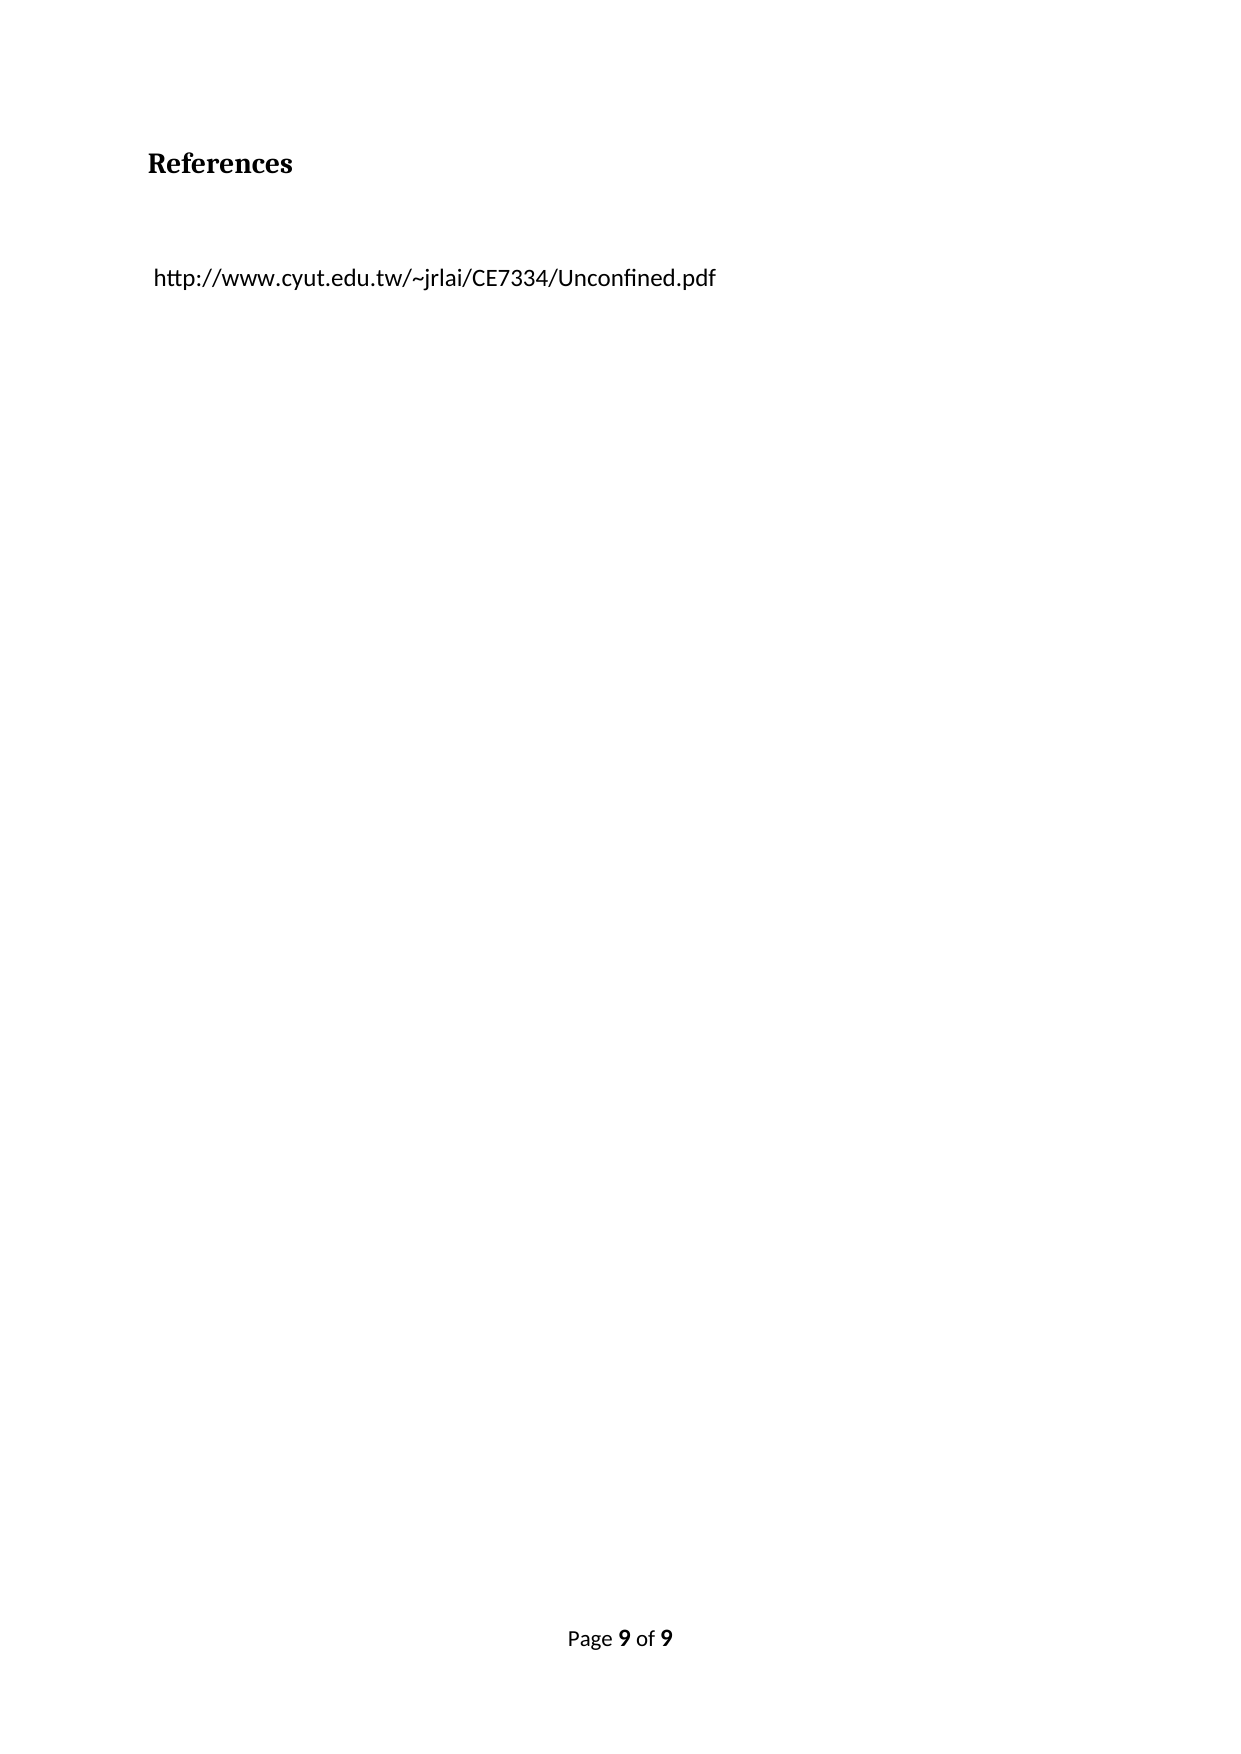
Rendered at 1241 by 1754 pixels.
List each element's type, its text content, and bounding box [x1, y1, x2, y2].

subtitle References [148, 148, 1093, 181]
text http://www.cyut.edu.tw/~jrlai/CE7334/Unconfined.pdf [148, 262, 1093, 292]
